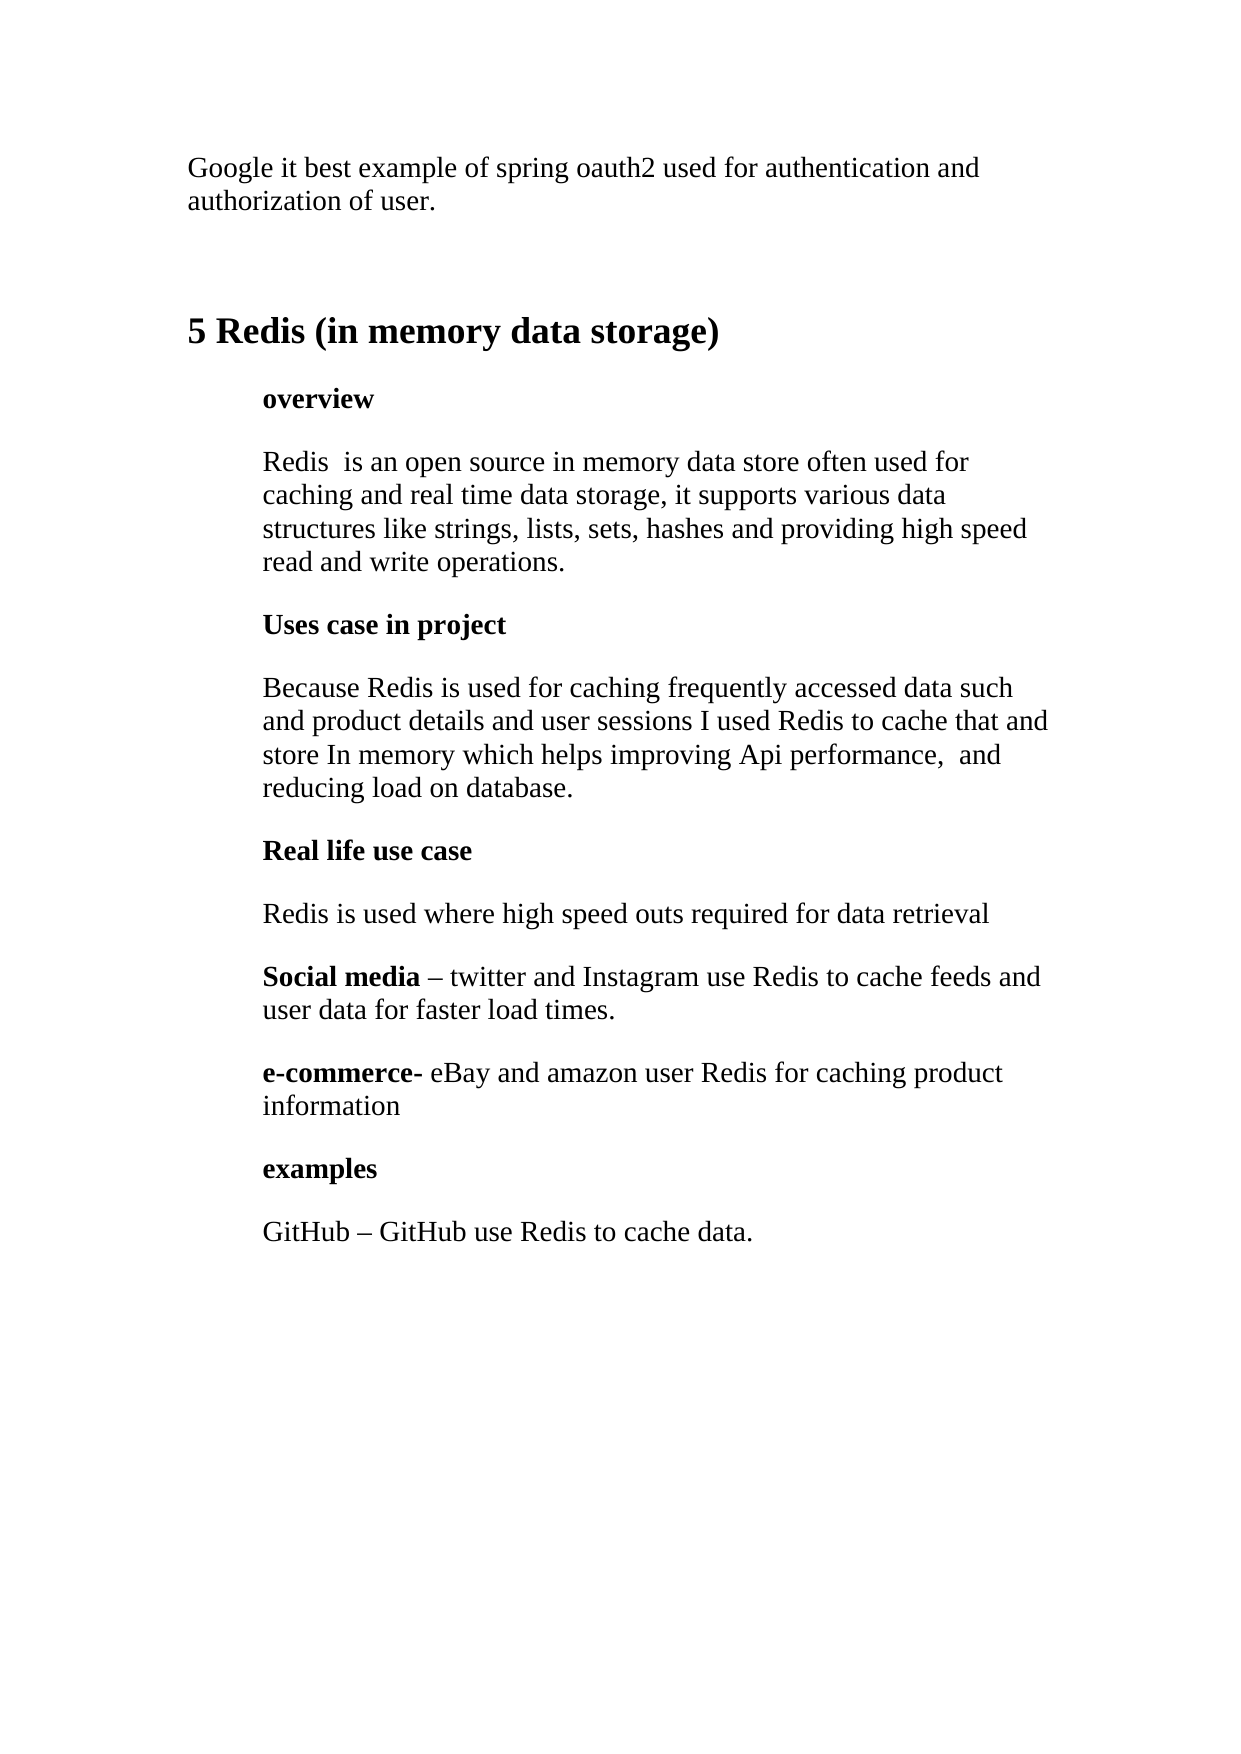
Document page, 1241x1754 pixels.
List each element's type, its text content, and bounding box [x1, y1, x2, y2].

text Uses case in project [262, 607, 1053, 641]
text Because Redis is used for caching frequently accessed data such and product details and user sessions I used Redis to cache that and store In memory which helps improving Api performance, and reducing load on database. [262, 670, 1053, 804]
subtitle 5 Redis (in memory data storage) [187, 309, 1053, 352]
text Redis is an open source in memory data store often used for caching and real time data storage, it supports various data structures like strings, lists, sets, hashes and providing high speed read and write operations. [262, 444, 1053, 578]
text examples [262, 1151, 1053, 1185]
text Google it best example of spring oauth2 used for authentication and authorization of user. [187, 150, 1053, 217]
text Real life use case [262, 833, 1053, 867]
text overview [262, 381, 1053, 415]
text Redis is used where high speed outs required for data retrieval [262, 896, 1053, 929]
text Social media – twitter and Instagram use Redis to cache feeds and user data for faster load times. [262, 959, 1053, 1026]
text e-commerce- eBay and amazon user Redis for caching product information [262, 1055, 1053, 1122]
text GitHub – GitHub use Redis to cache data. [262, 1214, 1053, 1247]
